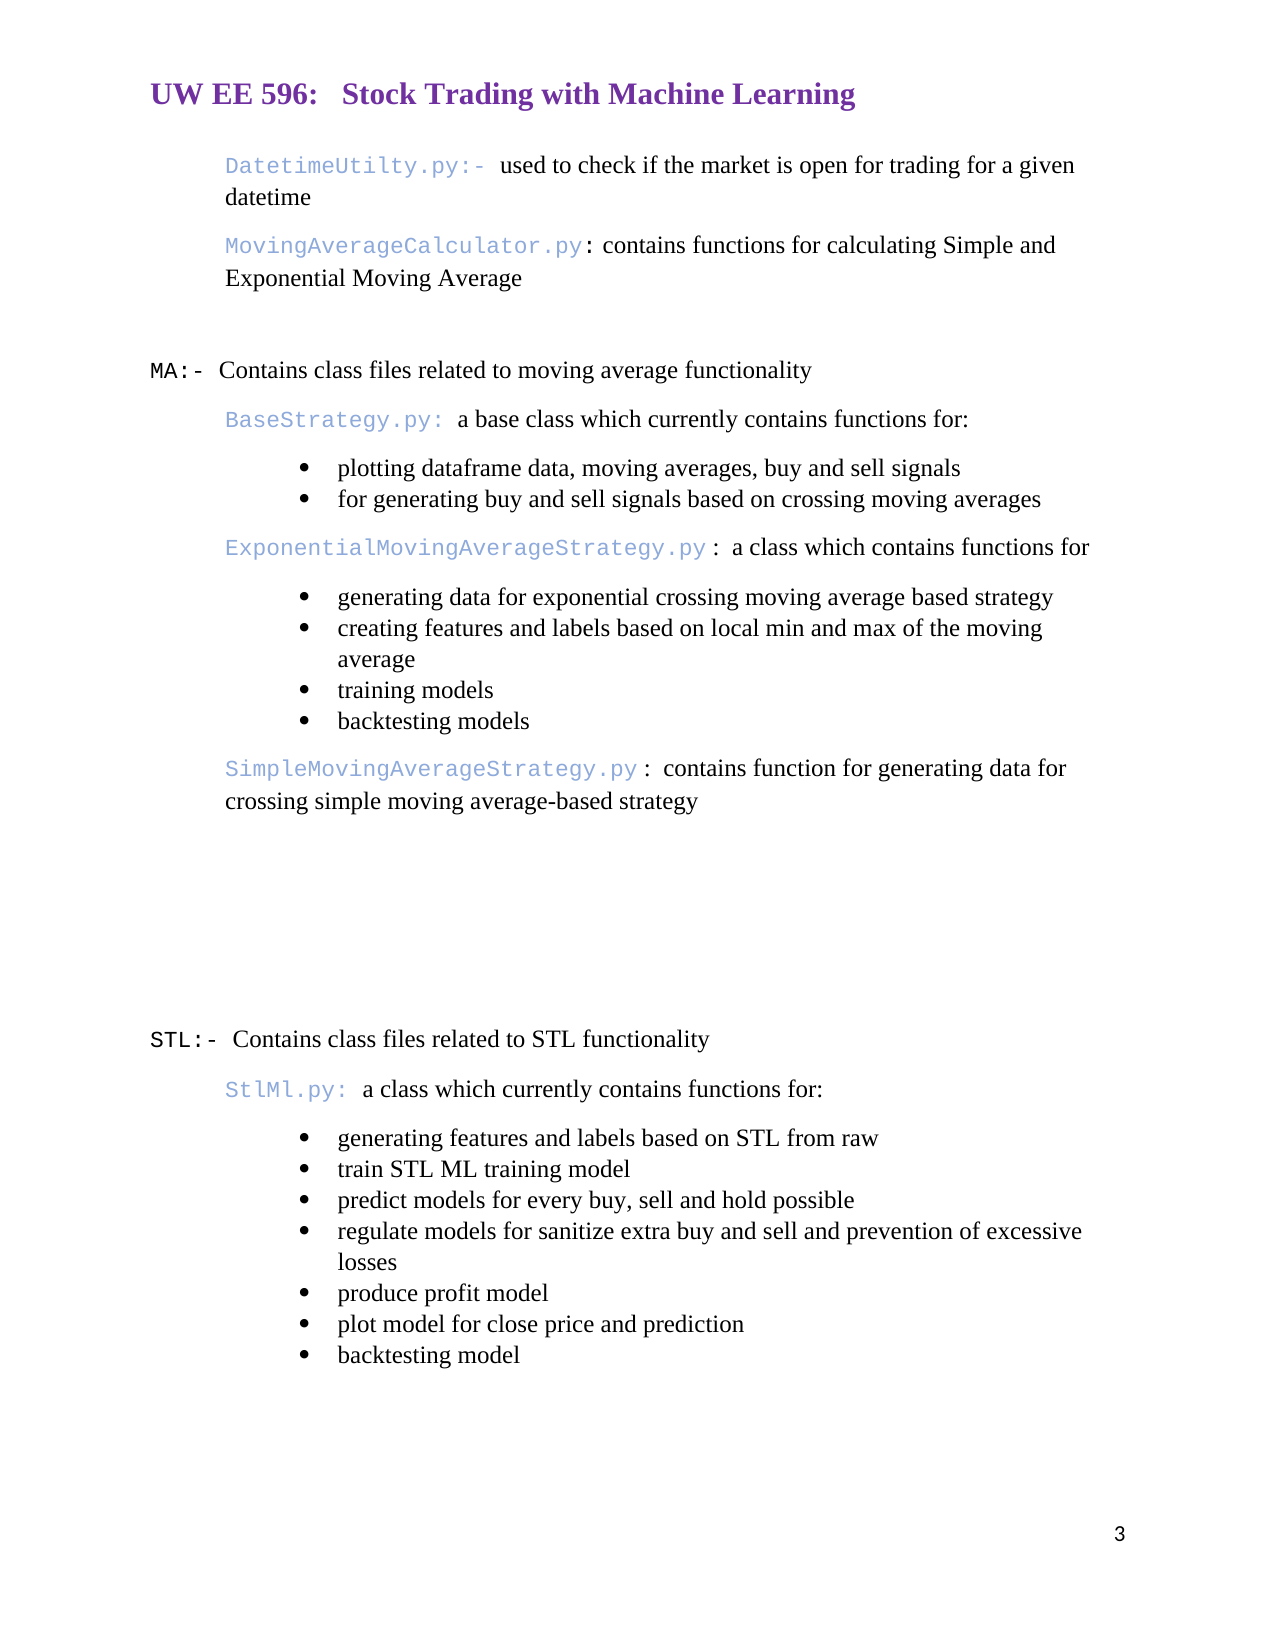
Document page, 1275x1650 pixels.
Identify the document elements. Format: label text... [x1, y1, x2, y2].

list backtesting model [300, 1340, 1125, 1369]
list produce profit model [300, 1278, 1125, 1307]
list train STL ML training model [300, 1154, 1125, 1183]
list creating features and labels based on local min and max of the moving average [300, 613, 1125, 672]
list plot model for close price and prediction [300, 1309, 1125, 1338]
list generating features and labels based on STL from raw [300, 1123, 1125, 1152]
list backtesting models [300, 706, 1125, 734]
text STL:- Contains class files related to STL functionality [150, 1024, 1125, 1055]
text DatetimeUtilty.py:- used to check if the market is open for trading for a given datetime [225, 150, 1125, 211]
list plotting dataframe data, moving averages, buy and sell signals [300, 453, 1125, 482]
text ExponentialMovingAverageStrategy.py : a class which contains functions for [225, 532, 1125, 562]
text BaseStrategy.py: a base class which currently contains functions for: [225, 404, 1125, 434]
list regulate models for sanitize extra buy and sell and prevention of excessive losses [300, 1216, 1125, 1276]
list for generating buy and sell signals based on crossing moving averages [300, 484, 1125, 513]
text MovingAverageCalculator.py: contains functions for calculating Simple and Exponential Moving Average [225, 230, 1125, 291]
list generating data for exponential crossing moving average based strategy [300, 582, 1125, 610]
text StlMl.py: a class which currently contains functions for: [225, 1074, 1125, 1104]
list training models [300, 675, 1125, 703]
list predict models for every buy, sell and hold possible [300, 1185, 1125, 1214]
text MA:- Contains class files related to moving average functionality [150, 355, 1125, 385]
text SimpleMovingAverageStrategy.py : contains function for generating data for crossing simple moving average-based strategy [225, 753, 1125, 815]
